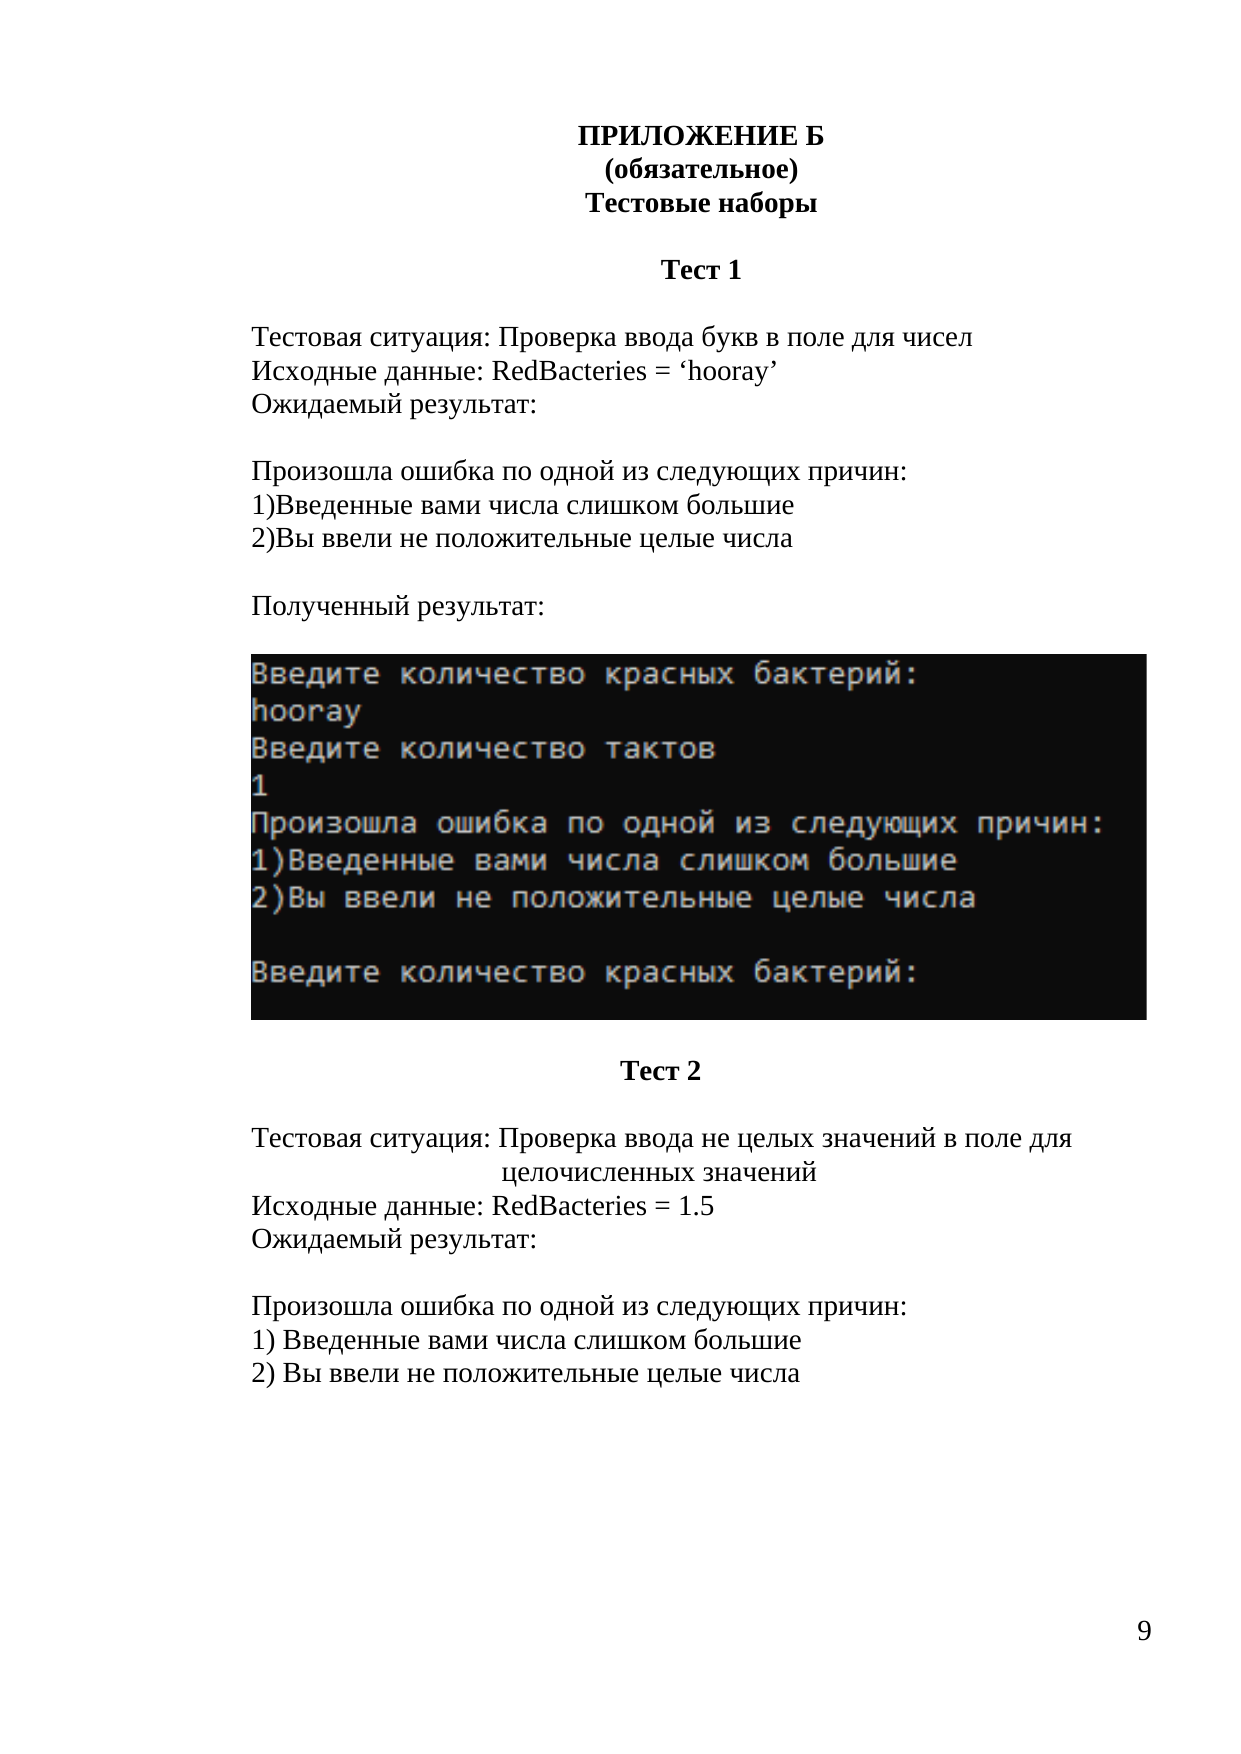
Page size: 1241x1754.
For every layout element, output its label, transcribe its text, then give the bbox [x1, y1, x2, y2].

text Исходные данные: RedBacteries = ‘hooray’ [177, 353, 1152, 386]
text Тест 1 [177, 252, 1152, 286]
text Приложение Б [177, 118, 1152, 152]
text Полученный результат: [177, 588, 1152, 621]
text Произошла ошибка по одной из следующих причин: [177, 1288, 1152, 1322]
text целочисленных значений [472, 1154, 1152, 1188]
text (обязательное) [177, 152, 1152, 185]
text Тестовая ситуация: Проверка ввода букв в поле для чисел [177, 319, 1152, 353]
text Ожидаемый результат: [177, 1221, 1152, 1255]
text 1) Введенные вами числа слишком большие [177, 1322, 1152, 1355]
text 2) Вы ввели не положительные целые числа [177, 1355, 1152, 1389]
text Ожидаемый результат: [177, 386, 1152, 420]
text 2)Вы ввели не положительные целые числа [177, 521, 1152, 554]
text Тестовые наборы [177, 185, 1152, 219]
picture [251, 654, 1147, 1020]
text Тест 2 [546, 1053, 1152, 1087]
text Произошла ошибка по одной из следующих причин: [177, 453, 1152, 487]
text 1)Введенные вами числа слишком большие [177, 487, 1152, 521]
text Исходные данные: RedBacteries = 1.5 [177, 1188, 1152, 1221]
text Тестовая ситуация: Проверка ввода не целых значений в поле для [177, 1121, 1152, 1154]
